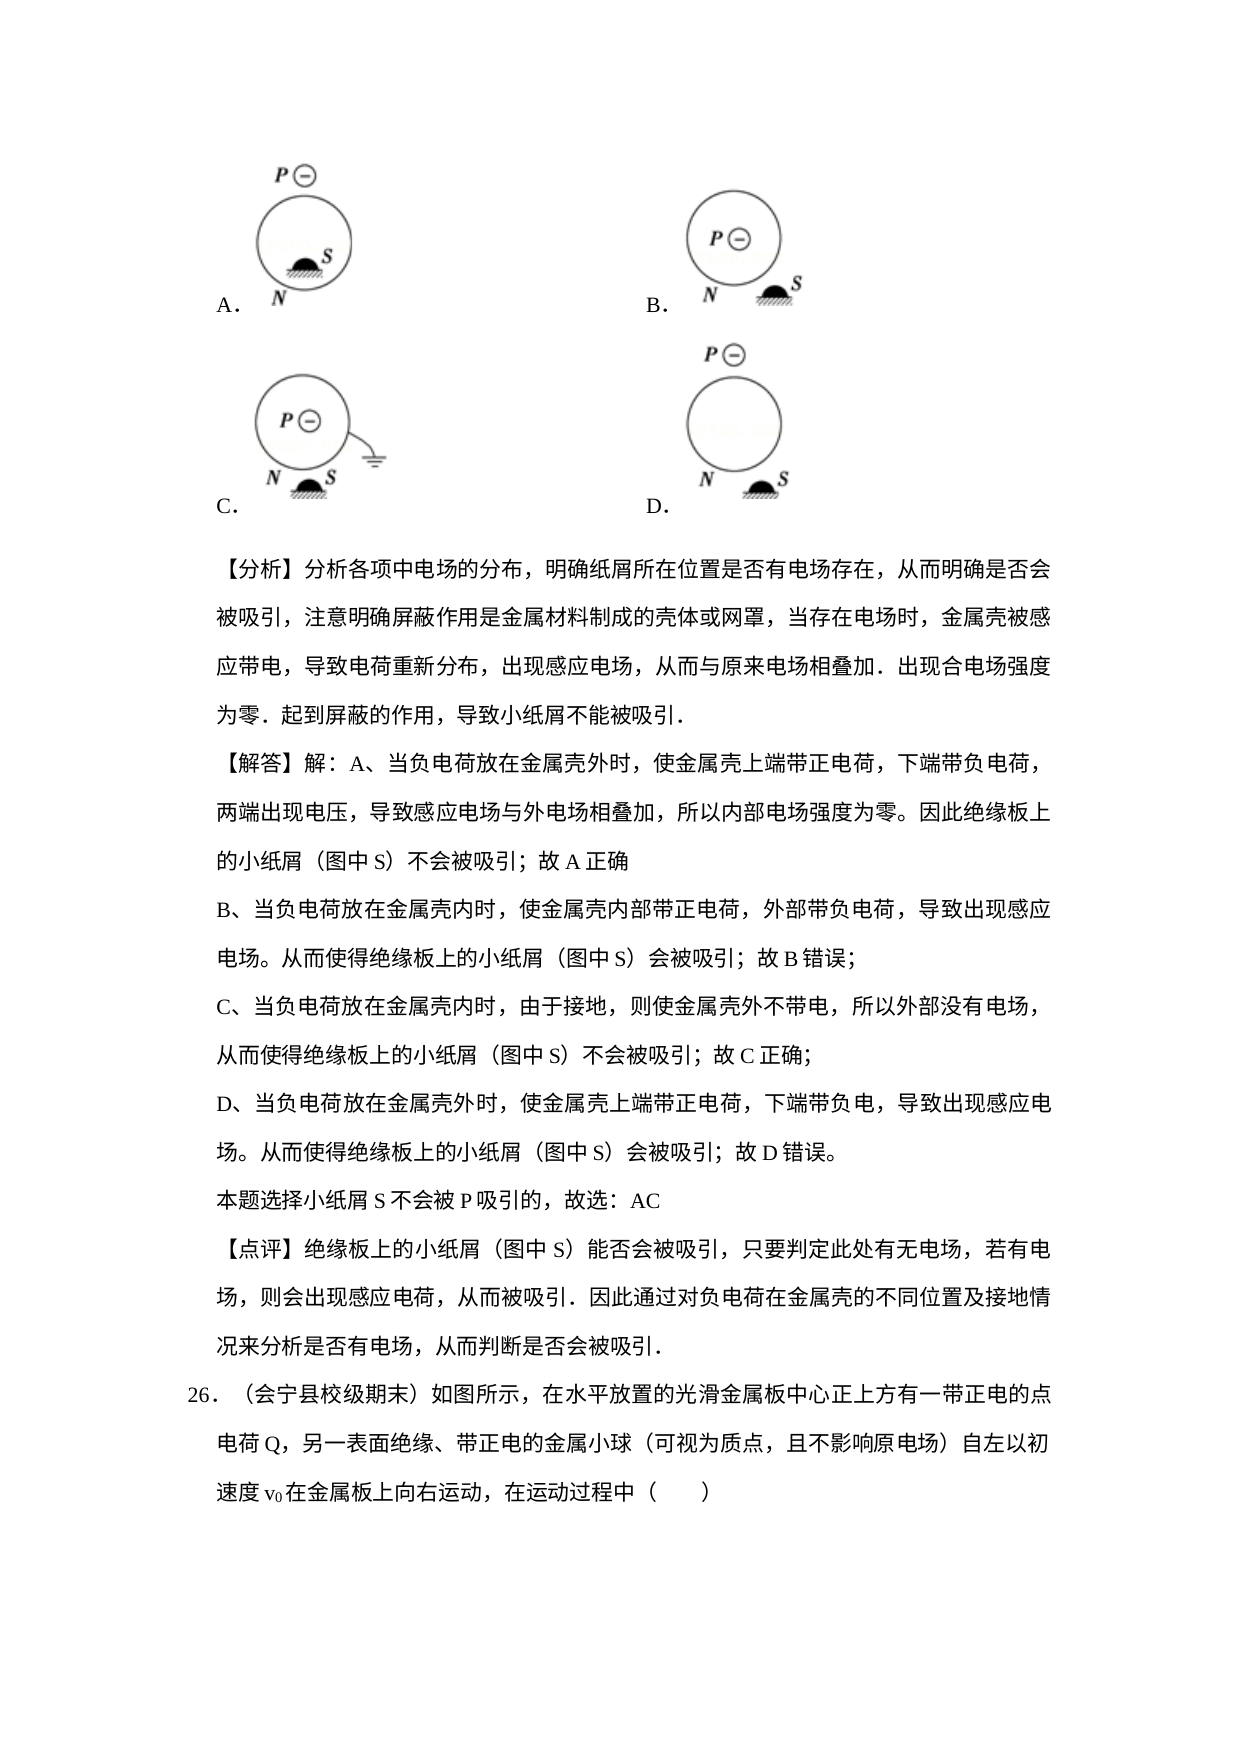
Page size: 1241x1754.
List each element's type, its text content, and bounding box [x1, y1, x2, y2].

text B、当负电荷放在金属壳内时，使金属壳内部带正电荷，外部带负电荷，导致出现感应电场。从而使得绝缘板上的小纸屑（图中S）会被吸引；故B错误； [216, 892, 1053, 973]
text 【分析】分析各项中电场的分布，明确纸屑所在位置是否有电场存在，从而明确是否会被吸引，注意明确屏蔽作用是金属材料制成的壳体或网罩，当存在电场时，金属壳被感应带电，导致电荷重新分布，出现感应电场，从而与原来电场相叠加．出现合电场强度为零．起到屏蔽的作用，导致小纸屑不能被吸引． [216, 551, 1053, 730]
picture [682, 187, 803, 306]
text C． D． [187, 340, 1053, 535]
picture [253, 162, 353, 306]
text C、当负电荷放在金属壳内时，由于接地，则使金属壳外不带电，所以外部没有电场，从而使得绝缘板上的小纸屑（图中S）不会被吸引；故C正确； [216, 989, 1053, 1070]
picture [683, 340, 790, 499]
text D、当负电荷放在金属壳外时，使金属壳上端带正电荷，下端带负电，导致出现感应电场。从而使得绝缘板上的小纸屑（图中S）会被吸引；故D错误。 [216, 1086, 1053, 1167]
text 【点评】绝缘板上的小纸屑（图中S）能否会被吸引，只要判定此处有无电场，若有电场，则会出现感应电荷，从而被吸引．因此通过对负电荷在金属壳的不同位置及接地情况来分析是否有电场，从而判断是否会被吸引． [216, 1231, 1053, 1361]
text 【解答】解：A、当负电荷放在金属壳外时，使金属壳上端带正电荷，下端带负电荷，两端出现电压，导致感应电场与外电场相叠加，所以内部电场强度为零。因此绝缘板上的小纸屑（图中S）不会被吸引；故A正确 [216, 746, 1053, 876]
picture [252, 371, 387, 499]
text 本题选择小纸屑S不会被P吸引的，故选：AC [216, 1183, 1053, 1215]
text 26．（会宁县校级期末）如图所示，在水平放置的光滑金属板中心正上方有一带正电的点电荷Q，另一表面绝缘、带正电的金属小球（可视为质点，且不影响原电场）自左以初速度v0在金属板上向右运动，在运动过程中（ ） [187, 1377, 1053, 1507]
text A． B． [187, 162, 1053, 324]
